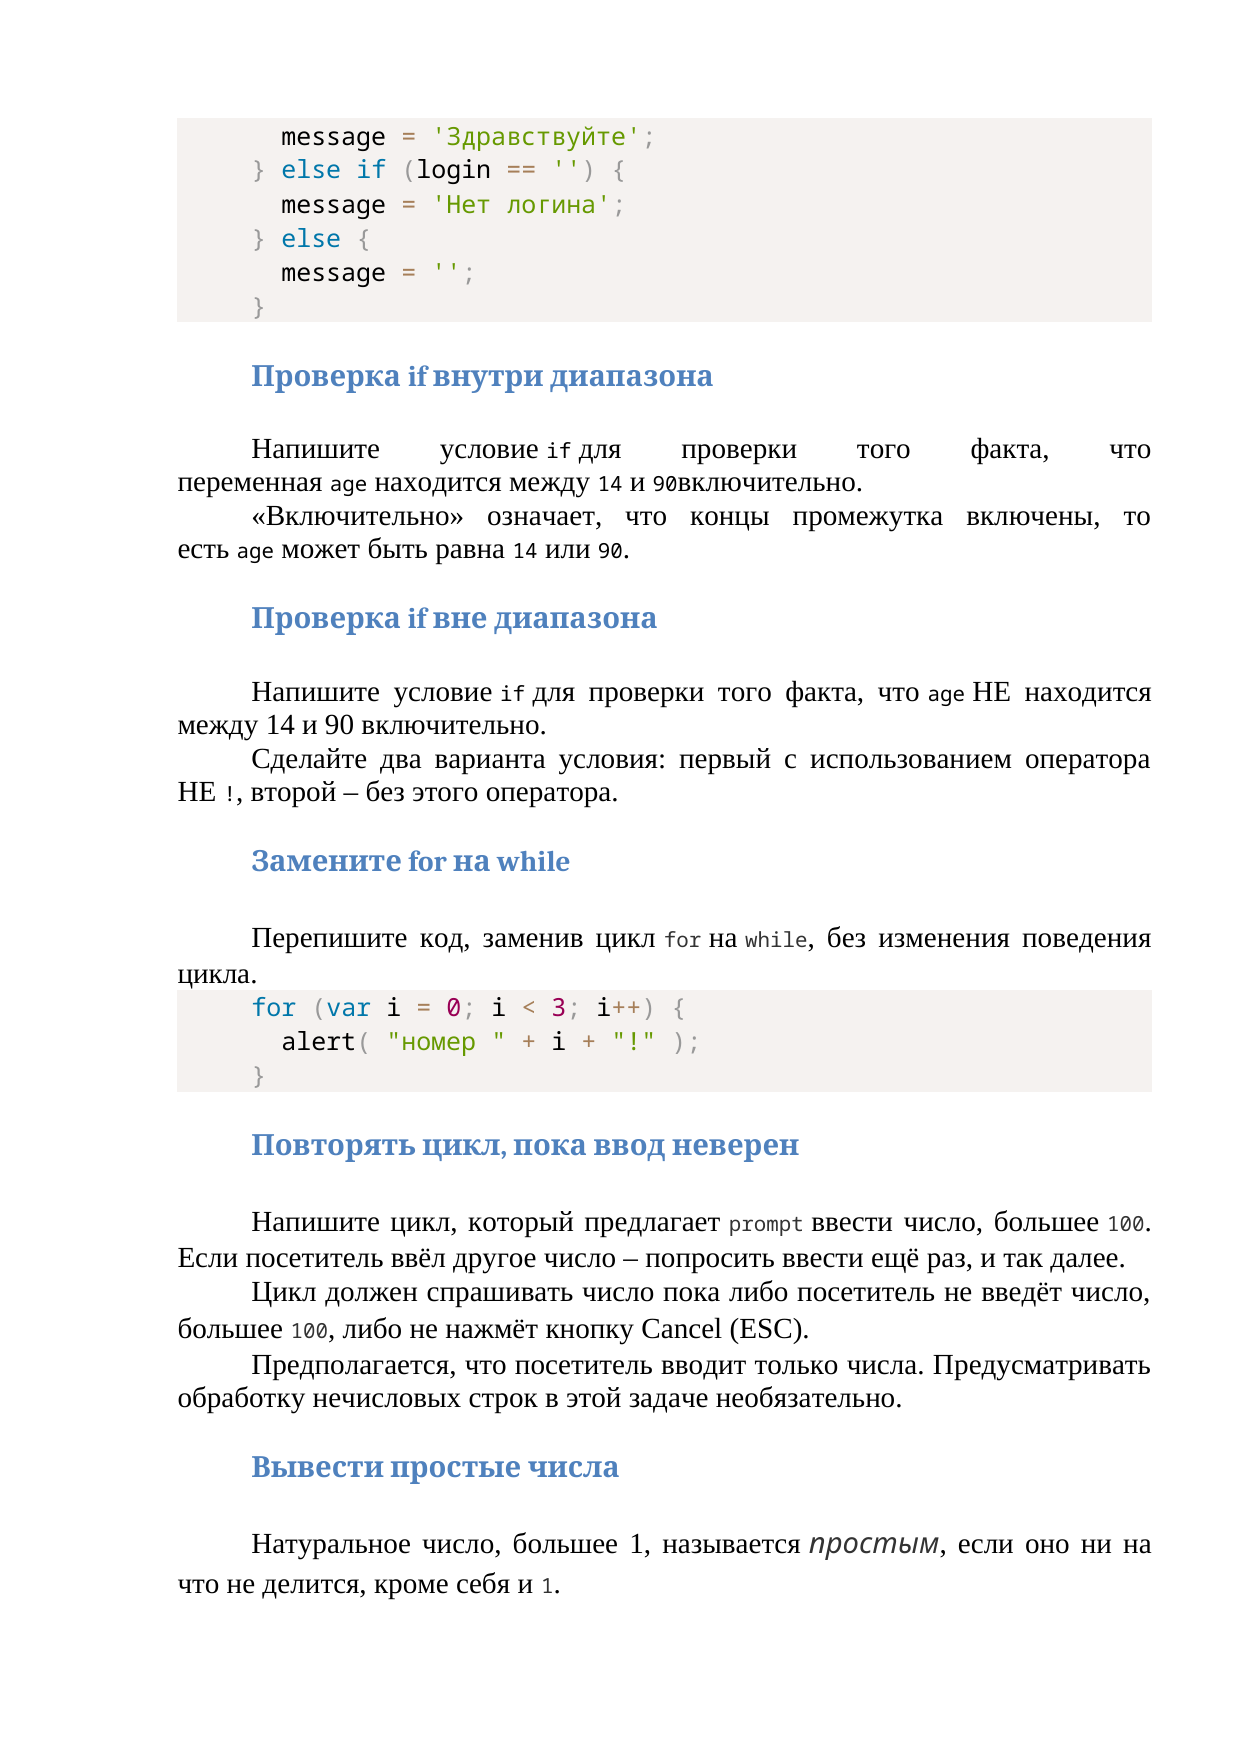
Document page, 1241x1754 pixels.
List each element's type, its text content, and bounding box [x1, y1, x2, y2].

text Напишите условие if для проверки того факта, что переменная age находится между 14 и 90включительно. [177, 431, 1152, 498]
text } [177, 1058, 1152, 1092]
text Напишите условие if для проверки того факта, что age НЕ находится между 14 и 90 включительно. [177, 674, 1152, 741]
text } else if (login == '') { [177, 152, 1152, 186]
text for (var i = 0; i < 3; i++) { [177, 990, 1152, 1024]
text Перепишите код, заменив цикл for на while, без изменения поведения цикла. [177, 916, 1152, 990]
subtitle Вывести простые числа [177, 1451, 1152, 1485]
text Натуральное число, большее 1, называется простым, если оно ни на что не делится, кроме себя и 1. [177, 1522, 1152, 1602]
text Напишите цикл, который предлагает prompt ввести число, большее 100. Если посетитель ввёл другое число – попросить ввести ещё раз, и так далее. [177, 1200, 1152, 1274]
text message = ''; [177, 254, 1152, 288]
text Предполагается, что посетитель вводит только числа. Предусматривать обработку нечисловых строк в этой задаче необязательно. [177, 1347, 1152, 1414]
text } else { [177, 220, 1152, 254]
subtitle Проверка if вне диапазона [177, 603, 1152, 636]
text Сделайте два варианта условия: первый с использованием оператора НЕ !, второй – без этого оператора. [177, 741, 1152, 808]
text «Включительно» означает, что концы промежутка включены, то есть age может быть равна 14 или 90. [177, 498, 1152, 565]
text } [177, 288, 1152, 322]
subtitle Замените for на while [177, 845, 1152, 879]
text Цикл должен спрашивать число пока либо посетитель не введёт число, большее 100, либо не нажмёт кнопку Cancel (ESC). [177, 1274, 1152, 1347]
text alert( "номер " + i + "!" ); [177, 1024, 1152, 1058]
text message = 'Здравствуйте'; [177, 118, 1152, 152]
subtitle Проверка if внутри диапазона [177, 360, 1152, 393]
text message = 'Нет логина'; [177, 186, 1152, 220]
subtitle Повторять цикл, пока ввод неверен [177, 1129, 1152, 1163]
